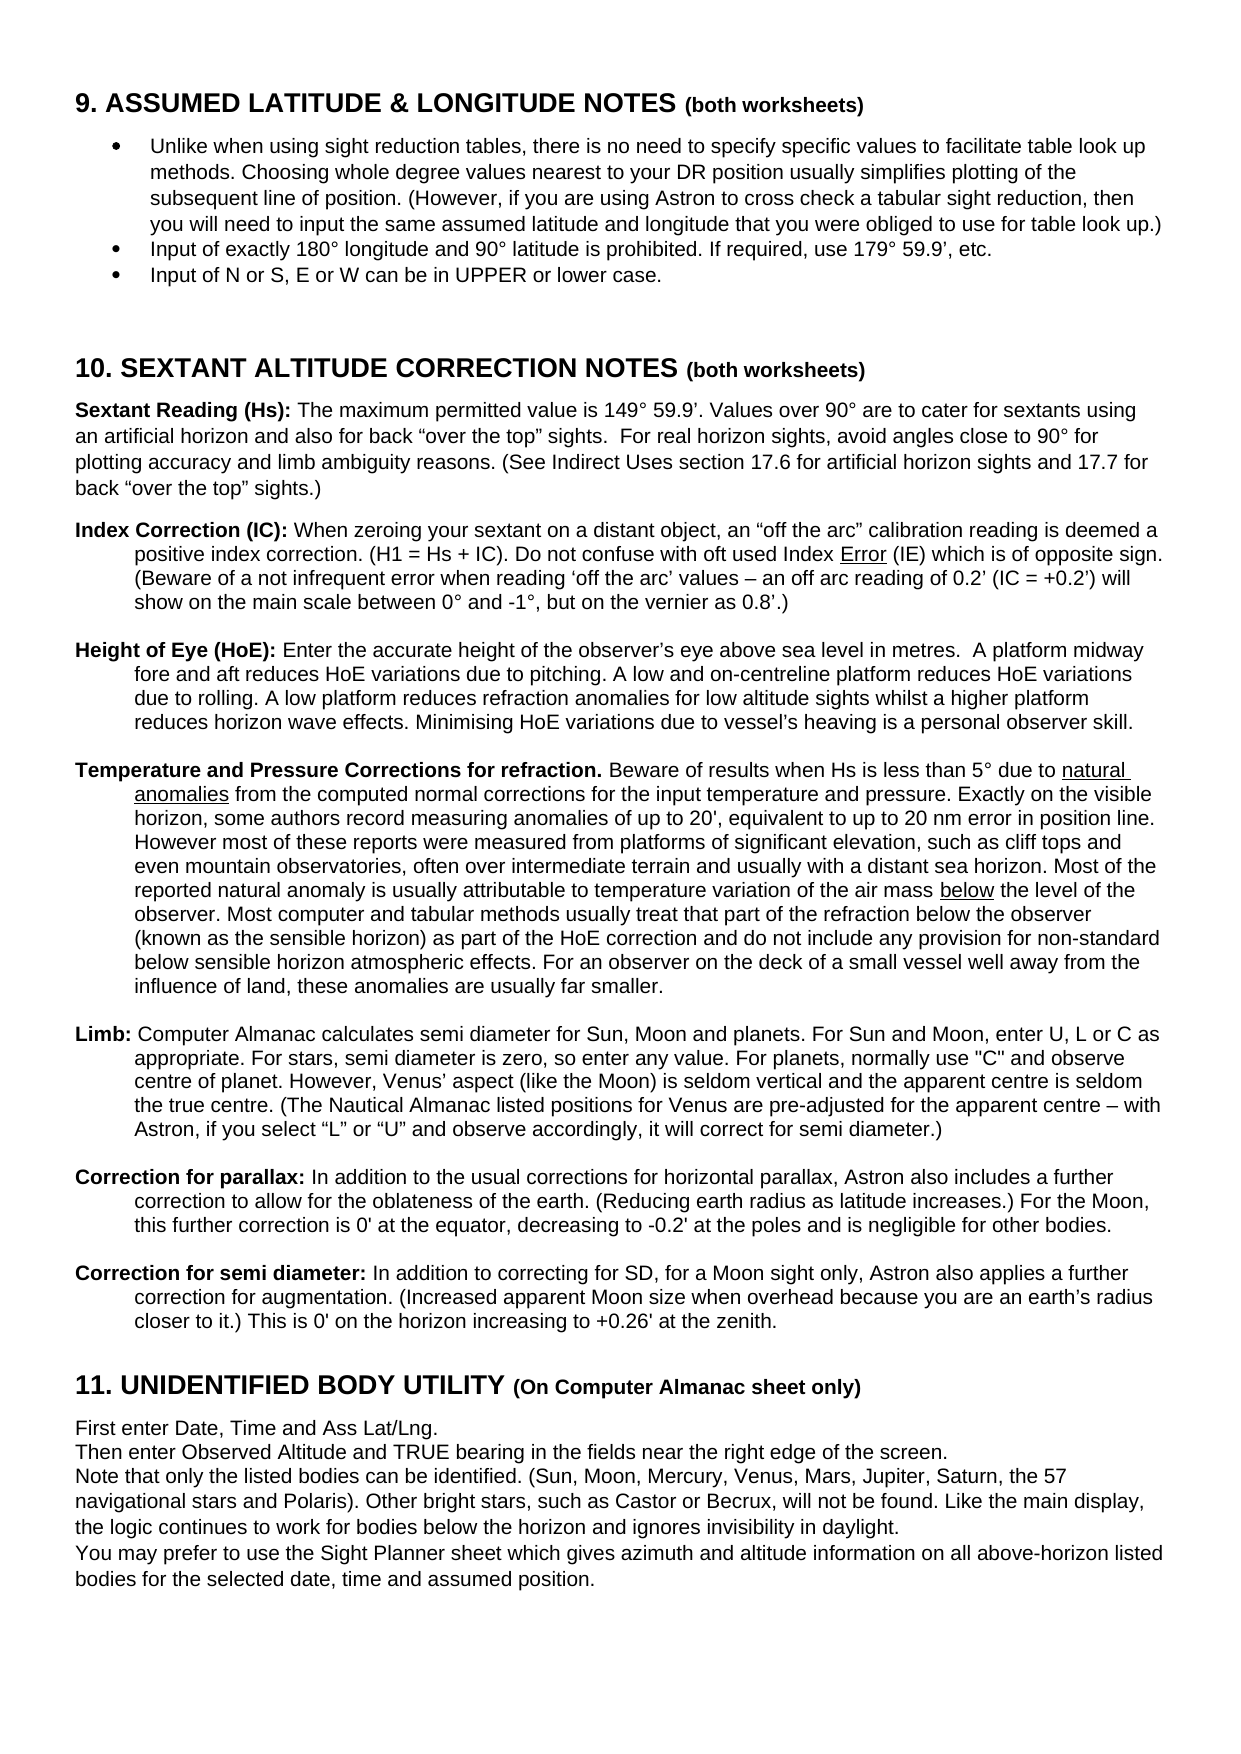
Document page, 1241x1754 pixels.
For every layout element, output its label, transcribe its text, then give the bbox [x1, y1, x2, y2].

subtitle 11. UNIDENTIFIED BODY UTILITY (On Computer Almanac sheet only) [75, 1369, 1165, 1401]
list Unlike when using sight reduction tables, there is no need to specify specific values to facilitate table look up methods. Choosing whole degree values nearest to your DR position usually simplifies plotting of the subsequent line of position. (However, if you are using Astron to cross check a tabular sight reduction, then you will need to input the same assumed latitude and longitude that you were obliged to use for table look up.) [112, 134, 1165, 235]
list Input of N or S, E or W can be in UPPER or lower case. [112, 263, 1165, 287]
text Correction for semi diameter: In addition to correcting for SD, for a Moon sight only, Astron also applies a further correction for augmentation. (Increased apparent Moon size when overhead because you are an earth’s radius closer to it.) This is 0' on the horizon increasing to +0.26' at the zenith. [75, 1261, 1165, 1333]
subtitle 10. SEXTANT ALTITUDE CORRECTION NOTES (both worksheets) [75, 352, 1165, 383]
text First enter Date, Time and Ass Lat/Lng. [75, 1416, 1165, 1439]
subtitle 9. ASSUMED LATITUDE & LONGITUDE NOTES (both worksheets) [75, 87, 1165, 119]
text Height of Eye (HoE): Enter the accurate height of the observer’s eye above sea level in metres. A platform midway fore and aft reduces HoE variations due to pitching. A low and on-centreline platform reduces HoE variations due to rolling. A low platform reduces refraction anomalies for low altitude sights whilst a higher platform reduces horizon wave effects. Minimising HoE variations due to vessel’s heaving is a personal observer skill. [75, 638, 1165, 734]
text Correction for parallax: In addition to the usual corrections for horizontal parallax, Astron also includes a further correction to allow for the oblateness of the earth. (Reducing earth radius as latitude increases.) For the Moon, this further correction is 0' at the equator, decreasing to -0.2' at the poles and is negligible for other bodies. [75, 1165, 1165, 1237]
text Limb: Computer Almanac calculates semi diameter for Sun, Moon and planets. For Sun and Moon, enter U, L or C as appropriate. For stars, semi diameter is zero, so enter any value. For planets, normally use "C" and observe centre of planet. However, Venus’ aspect (like the Moon) is seldom vertical and the apparent centre is seldom the true centre. (The Nautical Almanac listed positions for Venus are pre-adjusted for the apparent centre – with Astron, if you select “L” or “U” and observe accordingly, it will correct for semi diameter.) [75, 1021, 1165, 1141]
text Then enter Observed Altitude and TRUE bearing in the fields near the right edge of the screen. [75, 1439, 1165, 1463]
text You may prefer to use the Sight Planner sheet which gives azimuth and altitude information on all above-horizon listed bodies for the selected date, time and assumed position. [75, 1541, 1165, 1591]
text Note that only the listed bodies can be identified. (Sun, Moon, Mercury, Venus, Mars, Jupiter, Saturn, the 57 navigational stars and Polaris). Other bright stars, such as Castor or Becrux, will not be found. Like the main display, the logic continues to work for bodies below the horizon and ignores invisibility in daylight. [75, 1463, 1165, 1539]
text Sextant Reading (Hs): The maximum permitted value is 149° 59.9’. Values over 90° are to cater for sextants using an artificial horizon and also for back “over the top” sights. For real horizon sights, avoid angles close to 90° for plotting accuracy and limb ambiguity reasons. (See Indirect Uses section 17.6 for artificial horizon sights and 17.7 for back “over the top” sights.) [75, 398, 1165, 500]
text Index Correction (IC): When zeroing your sextant on a distant object, an “off the arc” calibration reading is deemed a positive index correction. (H1 = Hs + IC). Do not confuse with oft used Index Error (IE) which is of opposite sign. (Beware of a not infrequent error when reading ‘off the arc’ values – an off arc reading of 0.2’ (IC = +0.2’) will show on the main scale between 0° and -1°, but on the vernier as 0.8’.) [75, 518, 1165, 614]
text Temperature and Pressure Corrections for refraction. Beware of results when Hs is less than 5° due to natural anomalies from the computed normal corrections for the input temperature and pressure. Exactly on the visible horizon, some authors record measuring anomalies of up to 20', equivalent to up to 20 nm error in position line. However most of these reports were measured from platforms of significant elevation, such as cliff tops and even mountain observatories, often over intermediate terrain and usually with a distant sea horizon. Most of the reported natural anomaly is usually attributable to temperature variation of the air mass below the level of the observer. Most computer and tabular methods usually treat that part of the refraction below the observer (known as the sensible horizon) as part of the HoE correction and do not include any provision for non-standard below sensible horizon atmospheric effects. For an observer on the deck of a small vessel well away from the influence of land, these anomalies are usually far smaller. [75, 758, 1165, 997]
list Input of exactly 180° longitude and 90° latitude is prohibited. If required, use 179° 59.9’, etc. [112, 237, 1165, 261]
